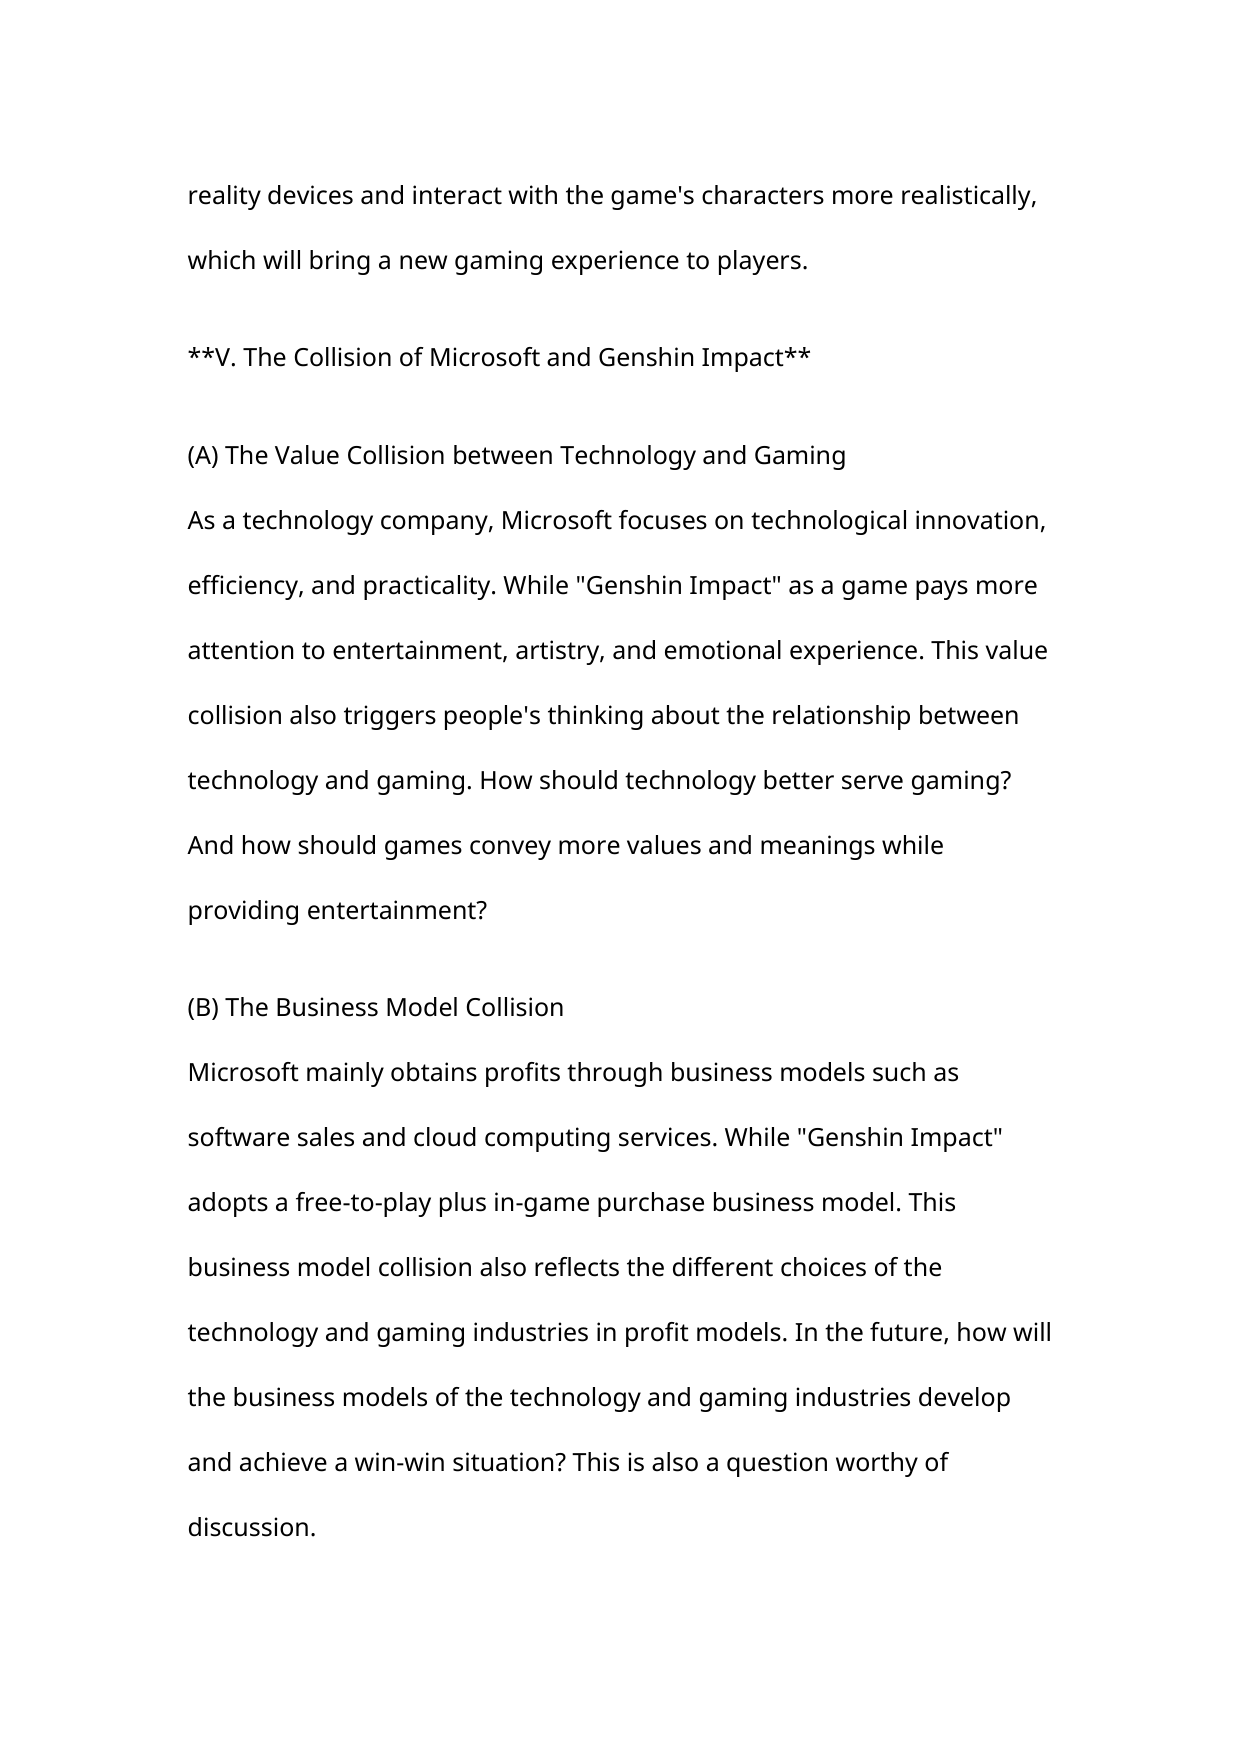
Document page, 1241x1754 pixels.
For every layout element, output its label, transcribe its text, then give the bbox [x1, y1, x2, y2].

text Microsoft mainly obtains profits through business models such as software sales and cloud computing services. While "Genshin Impact" adopts a free-to-play plus in-game purchase business model. This business model collision also reflects the different choices of the technology and gaming industries in profit models. In the future, how will the business models of the technology and gaming industries develop and achieve a win-win situation? This is also a question worthy of discussion. [187, 1039, 1053, 1559]
text (A) The Value Collision between Technology and Gaming [187, 422, 1053, 487]
text (B) The Business Model Collision [187, 974, 1053, 1039]
text **V. The Collision of Microsoft and Genshin Impact** [187, 324, 1053, 389]
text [187, 162, 1053, 292]
text As a technology company, Microsoft focuses on technological innovation, efficiency, and practicality. While "Genshin Impact" as a game pays more attention to entertainment, artistry, and emotional experience. This value collision also triggers people's thinking about the relationship between technology and gaming. How should technology better serve gaming? And how should games convey more values and meanings while providing entertainment? [187, 487, 1053, 942]
